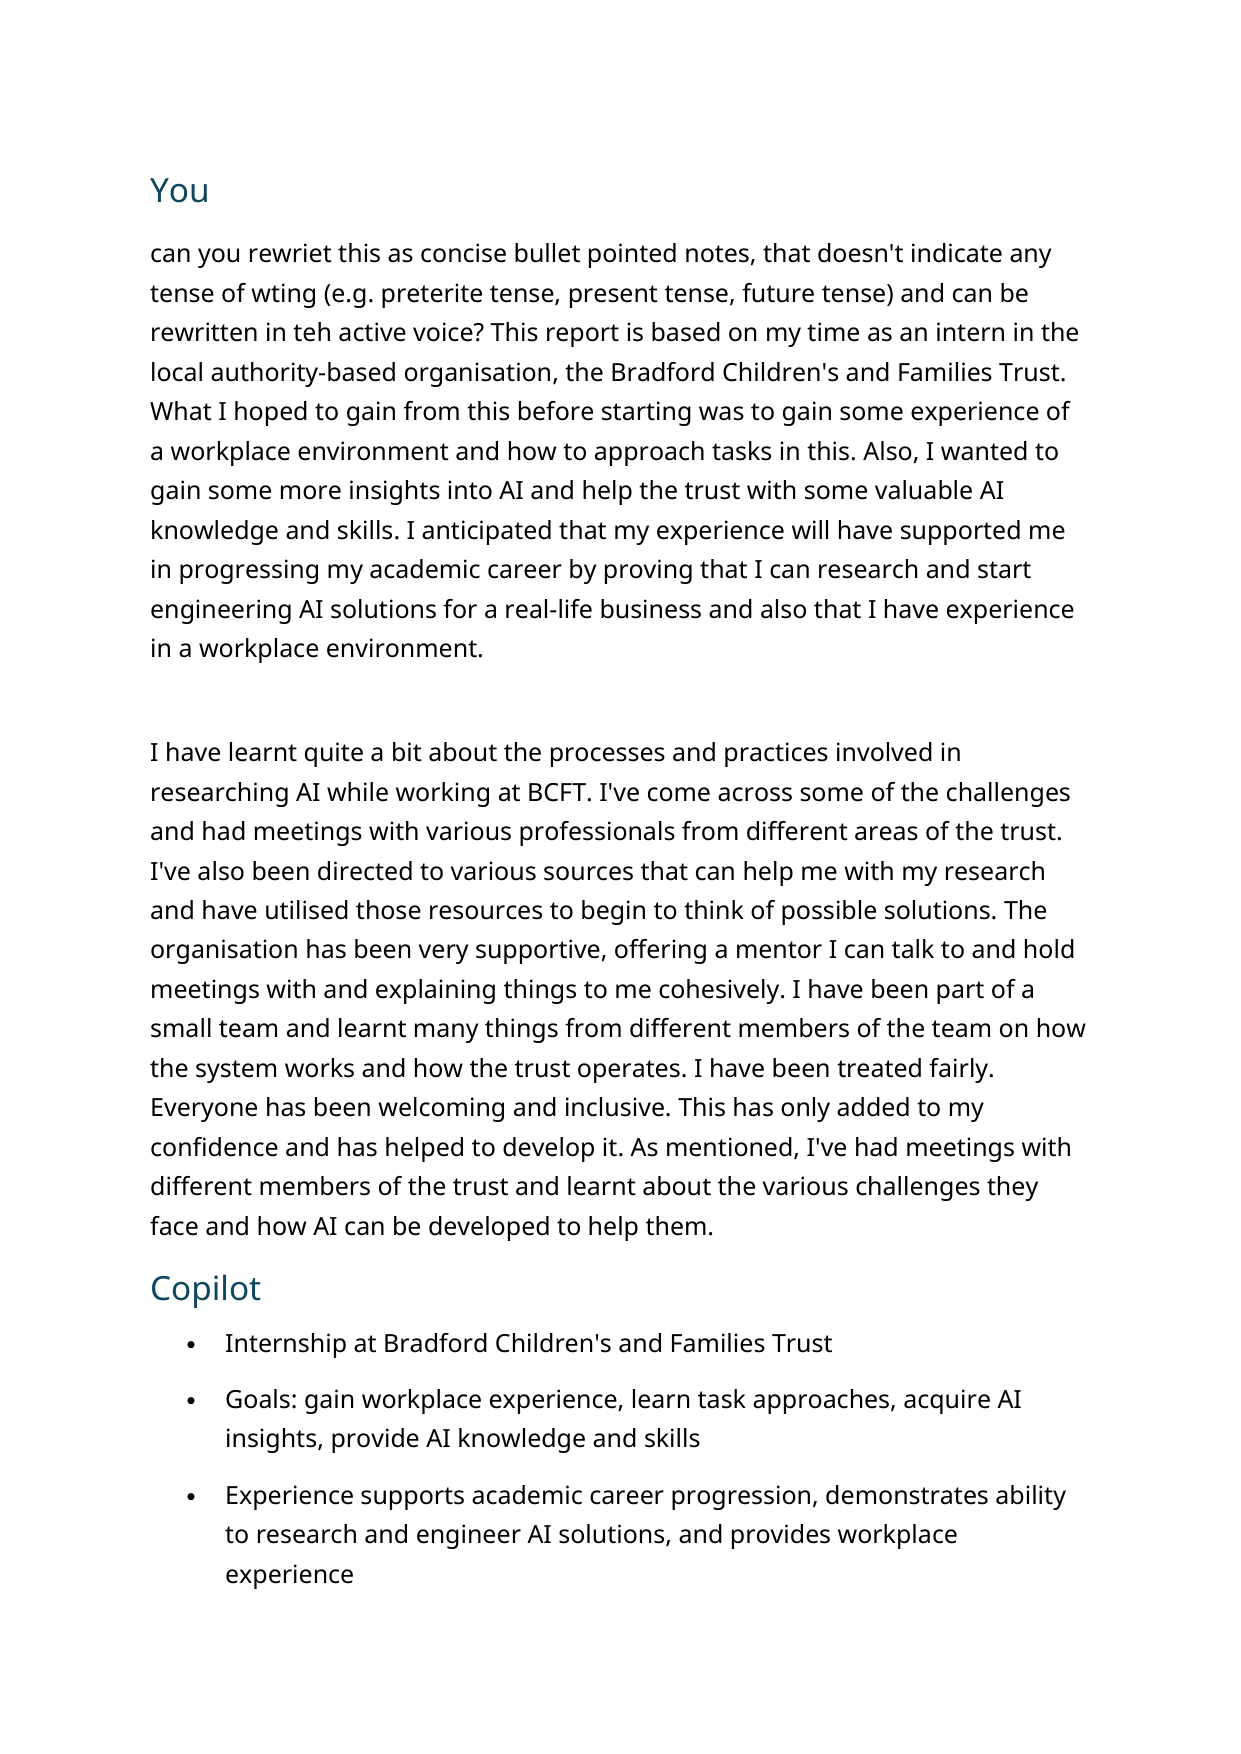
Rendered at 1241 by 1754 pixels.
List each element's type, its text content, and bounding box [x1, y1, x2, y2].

list Internship at Bradford Children's and Families Trust [187, 1326, 1090, 1359]
list Goals: gain workplace experience, learn task approaches, acquire AI insights, provide AI knowledge and skills [187, 1382, 1090, 1455]
subtitle can you rewriet this as concise bullet pointed notes, that doesn't indicate any tense of wting (e.g. preterite tense, present tense, future tense) and can be rewritten in teh active voice? This report is based on my time as an intern in the local authority-based organisation, the Bradford Children's and Families Trust. What I hoped to gain from this before starting was to gain some experience of a workplace environment and how to approach tasks in this. Also, I wanted to gain some more insights into AI and help the trust with some valuable AI knowledge and skills. I anticipated that my experience will have supported me in progressing my academic career by proving that I can research and start engineering AI solutions for a real-life business and also that I have experience in a workplace environment. [150, 236, 1090, 665]
list Experience supports academic career progression, demonstrates ability to research and engineer AI solutions, and provides workplace experience [187, 1477, 1090, 1590]
text I have learnt quite a bit about the processes and practices involved in researching AI while working at BCFT. I've come across some of the challenges and had meetings with various professionals from different areas of the trust. I've also been directed to various sources that can help me with my research and have utilised those resources to begin to think of possible solutions. The organisation has been very supportive, offering a mentor I can talk to and hold meetings with and explaining things to me cohesively. I have been part of a small team and learnt many things from different members of the team on how the system works and how the trust operates. I have been treated fairly. Everyone has been welcoming and inclusive. This has only added to my confidence and has helped to develop it. As mentioned, I've had meetings with different members of the trust and learnt about the various challenges they face and how AI can be developed to help them. [150, 735, 1090, 1242]
subtitle You [150, 167, 1090, 212]
subtitle Copilot [150, 1264, 1090, 1310]
